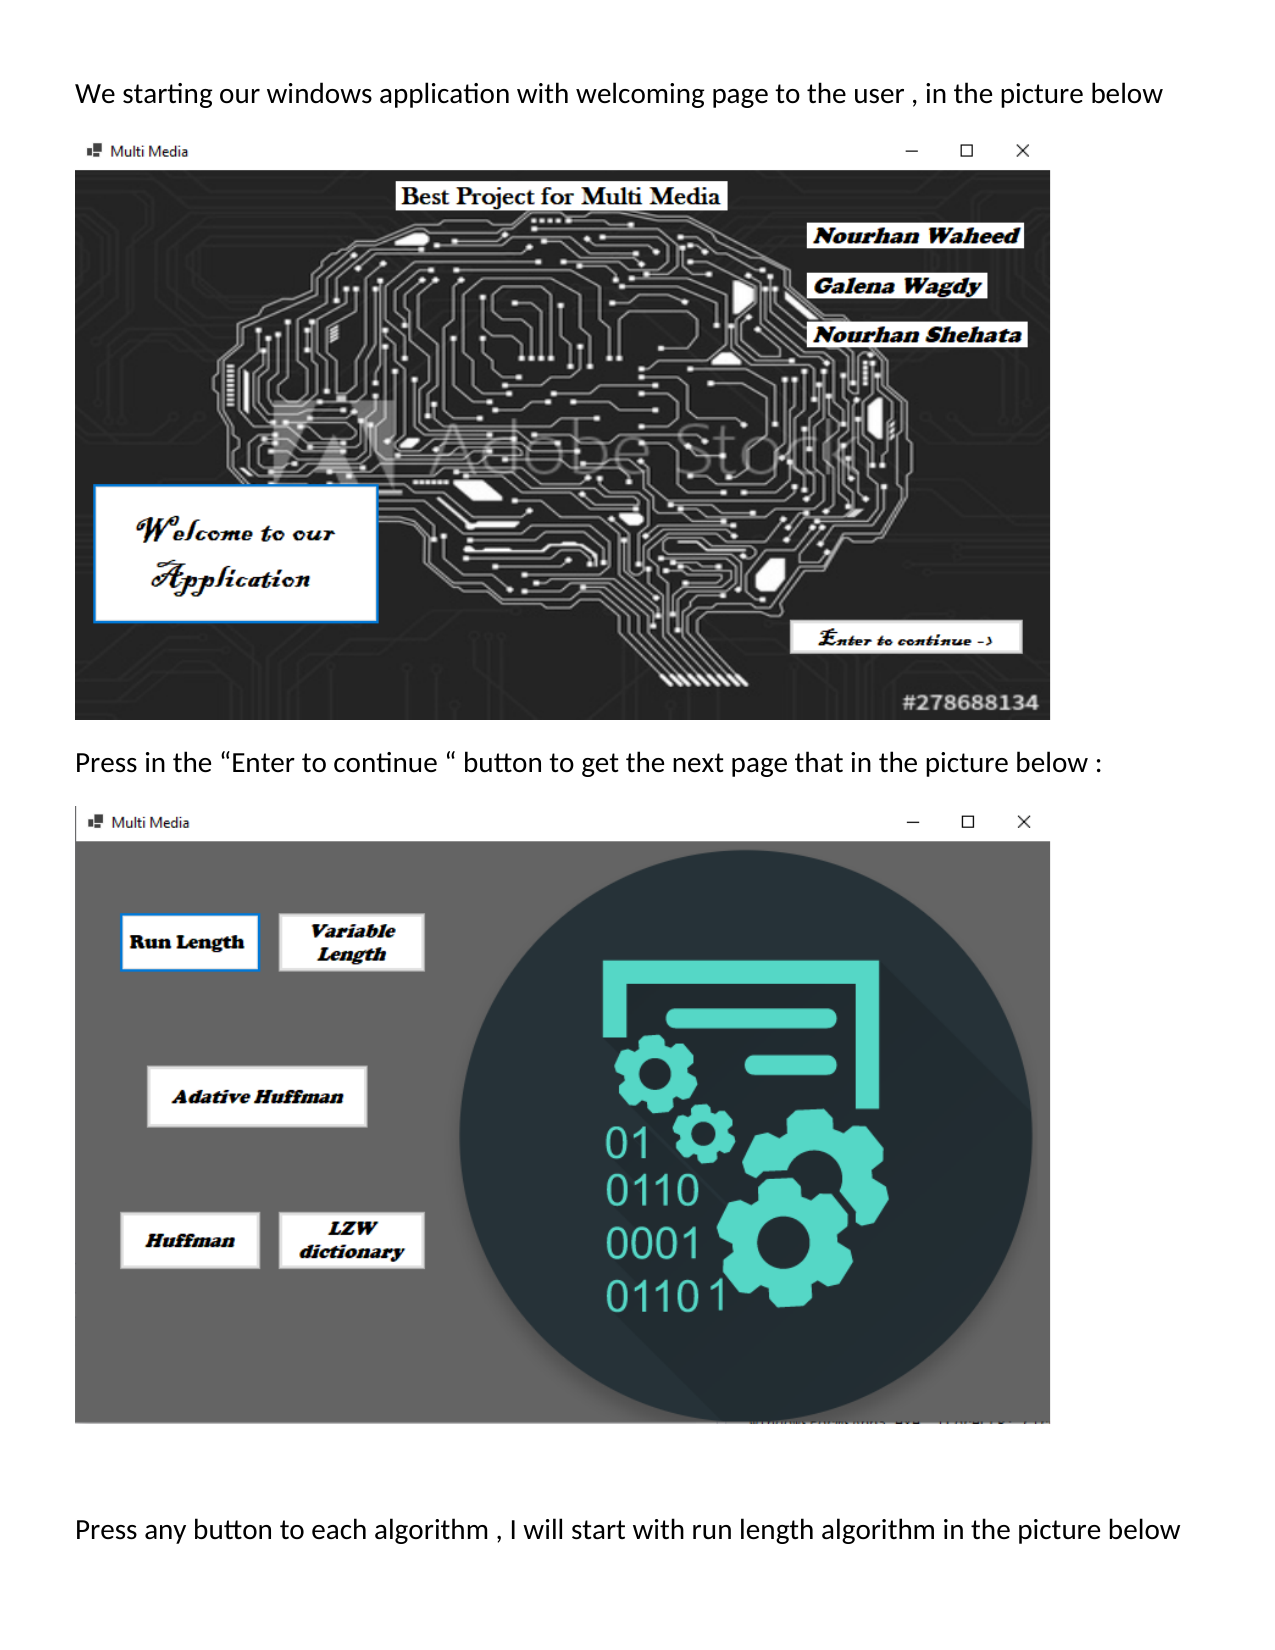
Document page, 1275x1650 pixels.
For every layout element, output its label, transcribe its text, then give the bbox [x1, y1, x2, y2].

text We starting our windows application with welcoming page to the user , in the picture below [75, 75, 1200, 111]
picture [75, 806, 1050, 1424]
text Press in the “Enter to continue “ button to get the next page that in the picture below : [75, 744, 1200, 780]
text Press any button to each algorithm , I will start with run length algorithm in the picture below [75, 1511, 1200, 1546]
picture [75, 136, 1050, 720]
